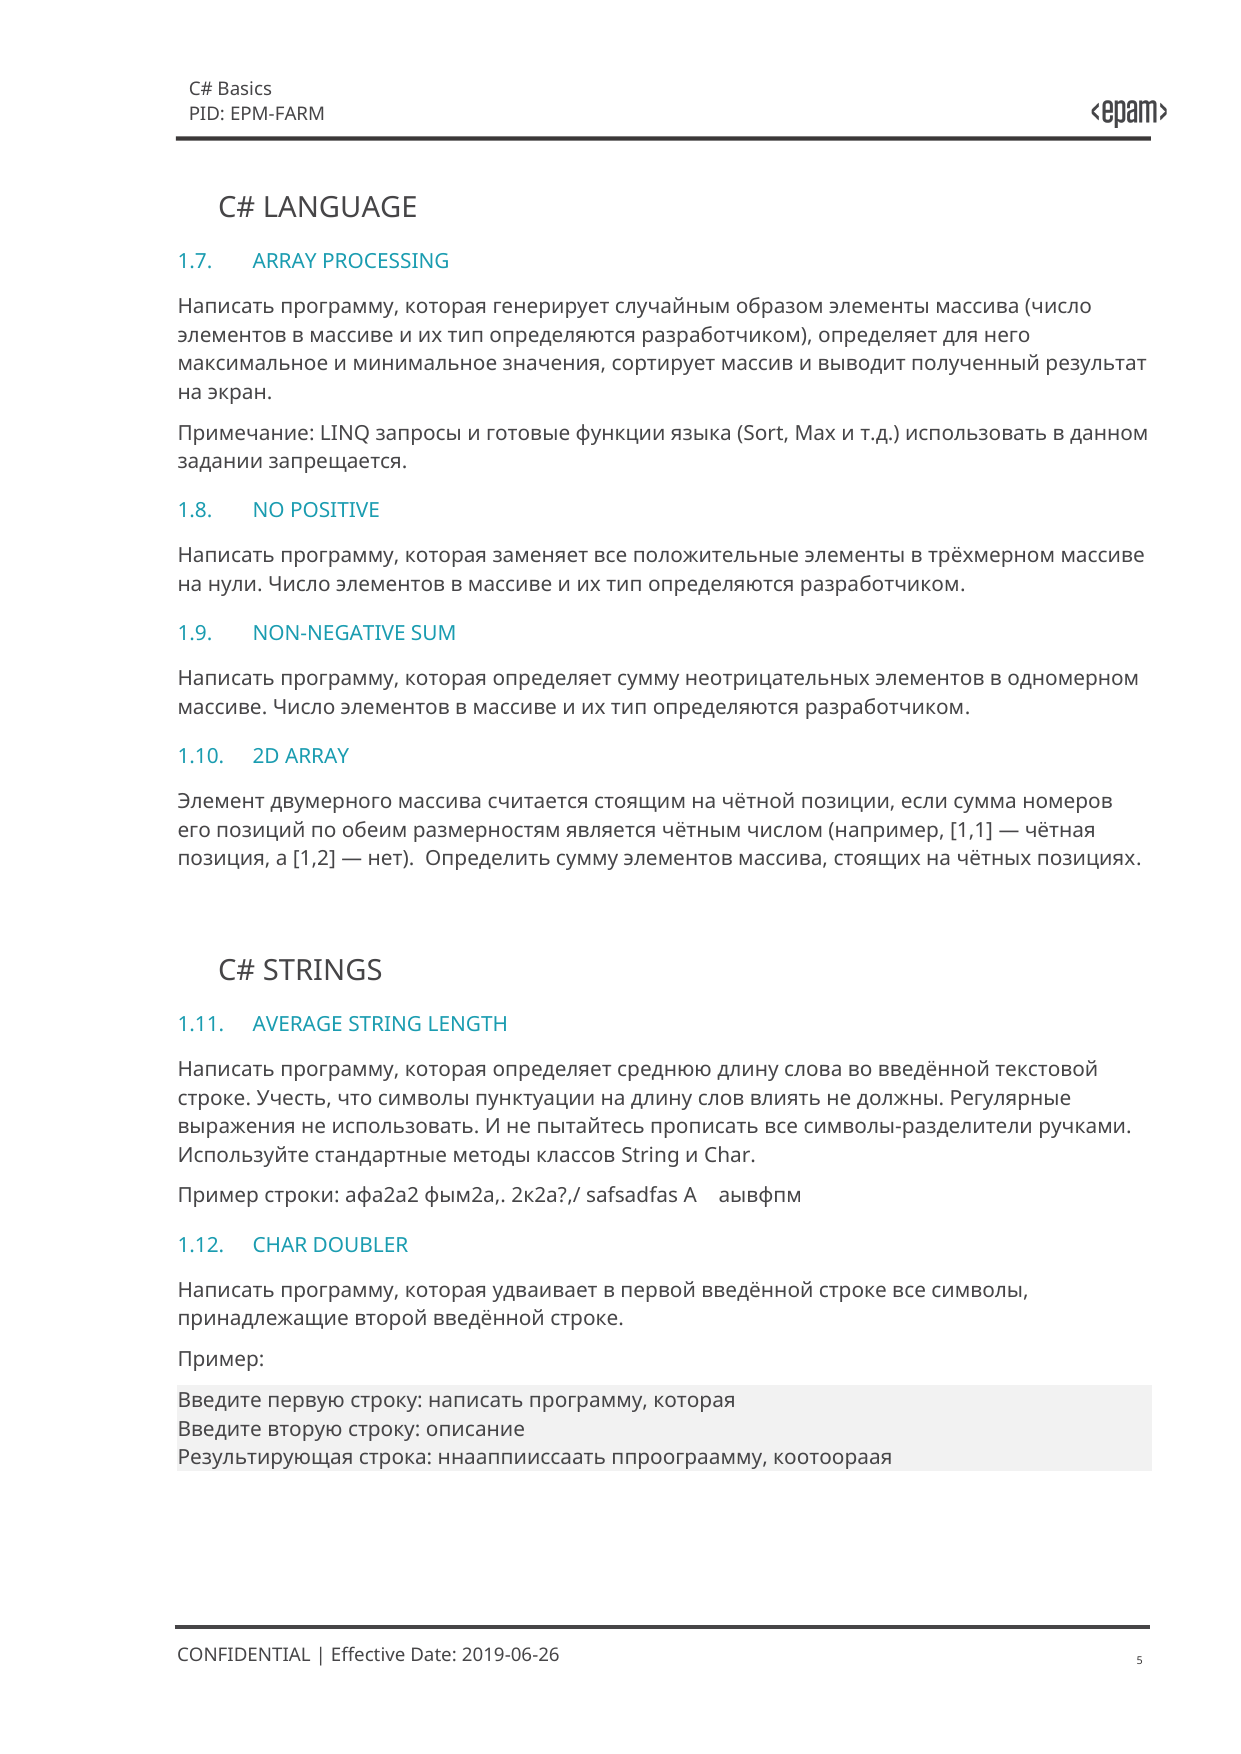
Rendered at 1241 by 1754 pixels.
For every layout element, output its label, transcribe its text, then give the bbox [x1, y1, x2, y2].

subtitle 2d array [177, 741, 1152, 769]
text Примечание: LINQ запросы и готовые функции языка (Sort, Max и т.д.) использовать в данном задании запрещается. [177, 418, 1152, 475]
subtitle Char doubler [177, 1230, 1152, 1258]
text Пример: [177, 1344, 1152, 1373]
subtitle Average string length [177, 1009, 1152, 1038]
text Написать программу, которая определяет сумму неотрицательных элементов в одномерном массиве. Число элементов в массиве и их тип определяются разработчиком. [177, 663, 1152, 720]
text Написать программу, которая заменяет все положительные элементы в трёхмерном массиве на нули. Число элементов в массиве и их тип определяются разработчиком. [177, 541, 1152, 597]
subtitle C# Strings [218, 949, 1152, 988]
text Введите вторую строку: описание [177, 1414, 1152, 1442]
text Элемент двумерного массива считается стоящим на чётной позиции, если сумма номеров его позиций по обеим размерностям является чётным числом (например, [1,1] — чётная позиция, а [1,2] — нет). Определить сумму элементов массива, стоящих на чётных позициях. [177, 786, 1152, 872]
subtitle Non-negative sum [177, 618, 1152, 647]
text Написать программу, которая удваивает в первой введённой строке все символы, принадлежащие второй введённой строке. [177, 1275, 1152, 1332]
text Пример строки: афа2а2 фым2а,. 2к2а?,/ safsadfas А аывфпм [177, 1181, 1152, 1209]
subtitle C# Language [218, 186, 1152, 226]
text Результирующая строка: ннааппииссаать ппроограамму, коотоораая [177, 1442, 1152, 1471]
subtitle No positive [177, 496, 1152, 524]
subtitle Array processing [177, 246, 1152, 275]
text Написать программу, которая генерирует случайным образом элементы массива (число элементов в массиве и их тип определяются разработчиком), определяет для него максимальное и минимальное значения, сортирует массив и выводит полученный результат на экран. [177, 292, 1152, 405]
text Введите первую строку: написать программу, которая [177, 1385, 1152, 1414]
text Написать программу, которая определяет среднюю длину слова во введённой текстовой строке. Учесть, что символы пунктуации на длину слов влиять не должны. Регулярные выражения не использовать. И не пытайтесь прописать все символы-разделители ручками. Используйте стандартные методы классов String и Char. [177, 1054, 1152, 1168]
